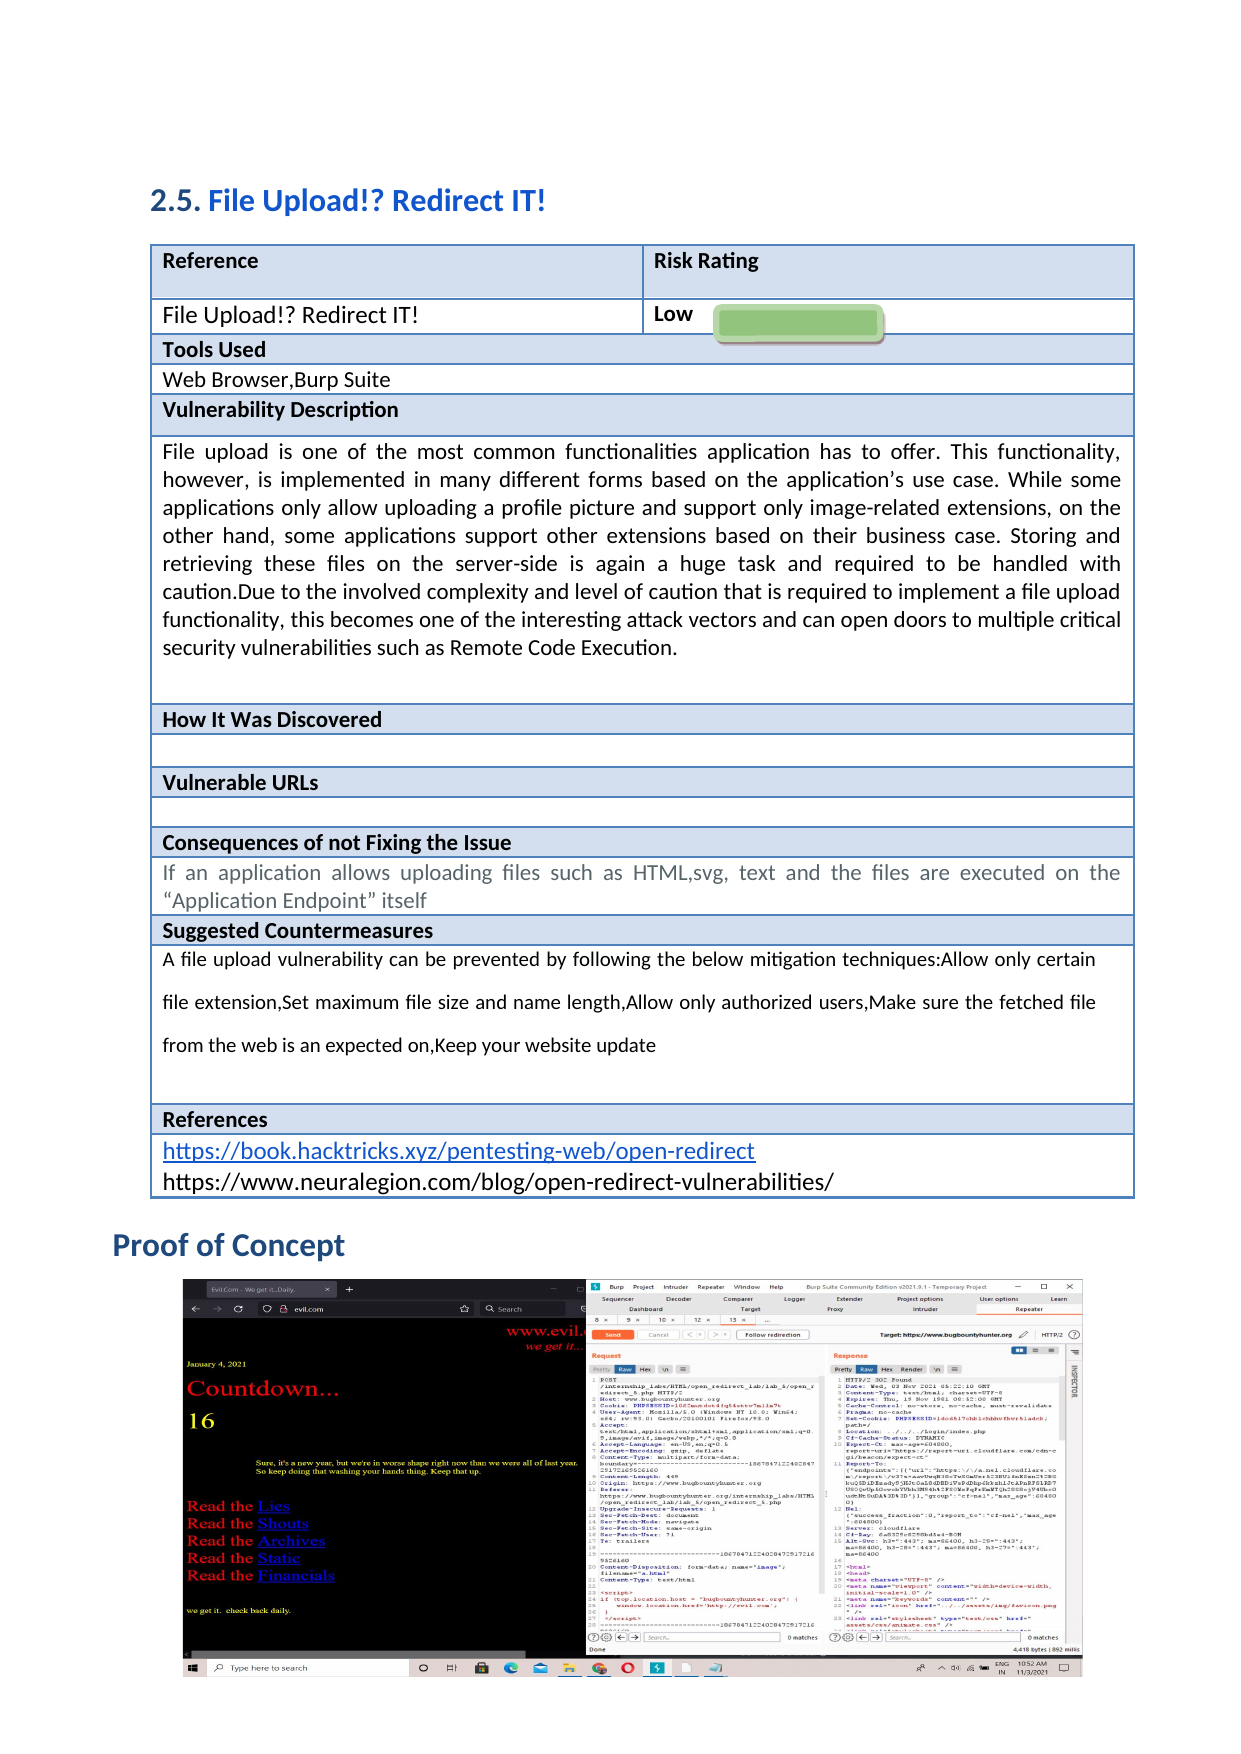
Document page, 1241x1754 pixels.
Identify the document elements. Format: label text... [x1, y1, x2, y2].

table_cell Vulnerable URLs [152, 768, 1133, 796]
table_cell Low [644, 300, 1133, 333]
table_cell A file upload vulnerability can be prevented by following the below mitigation techniques:Allow only certain file extension,Set maximum file size and name length,Allow only authorized users,Make sure the fetched file from the web is an expected on,Keep your website update [152, 946, 1133, 1103]
subtitle Proof of Concept [112, 1223, 1090, 1264]
picture [182, 1279, 1083, 1677]
table_cell Suggested Countermeasures [152, 916, 1133, 944]
table_cell [152, 735, 1133, 766]
table_cell File upload is one of the most common functionalities application has to offer. This functionality, however, is implemented in many different forms based on the application’s use case. While some applications only allow uploading a profile picture and support only image-related extensions, on the other hand, some applications support other extensions based on their business case. Storing and retrieving these files on the server-side is again a huge task and required to be handled with caution.Due to the involved complexity and level of caution that is required to implement a file upload functionality, this becomes one of the interesting attack vectors and can open doors to multiple critical security vulnerabilities such as Remote Code Execution. [152, 437, 1133, 703]
table_cell https://book.hacktricks.xyz/pentesting-web/open-redirect https://www.neuralegion.com/blog/open-redirect-vulnerabilities/ [152, 1135, 1133, 1196]
table_cell If an application allows uploading files such as HTML,svg, text and the files are executed on the “Application Endpoint” itself [427, 858, 1133, 914]
table_cell Web Browser,Burp Suite [152, 365, 1133, 393]
table_cell File Upload!? Redirect IT! [152, 300, 642, 333]
table_header Risk Rating [644, 246, 1133, 297]
table_cell How It Was Discovered [152, 705, 1133, 733]
text 2.5. File Upload!? Redirect IT! [150, 178, 1090, 219]
table_cell Consequences of not Fixing the Issue [152, 828, 1133, 856]
table_cell References [152, 1105, 1133, 1133]
table_cell [152, 798, 1133, 826]
table_cell Tools Used [152, 335, 1133, 363]
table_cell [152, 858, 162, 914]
table_cell Vulnerability Description [152, 395, 1133, 435]
table_header Reference [152, 246, 642, 297]
